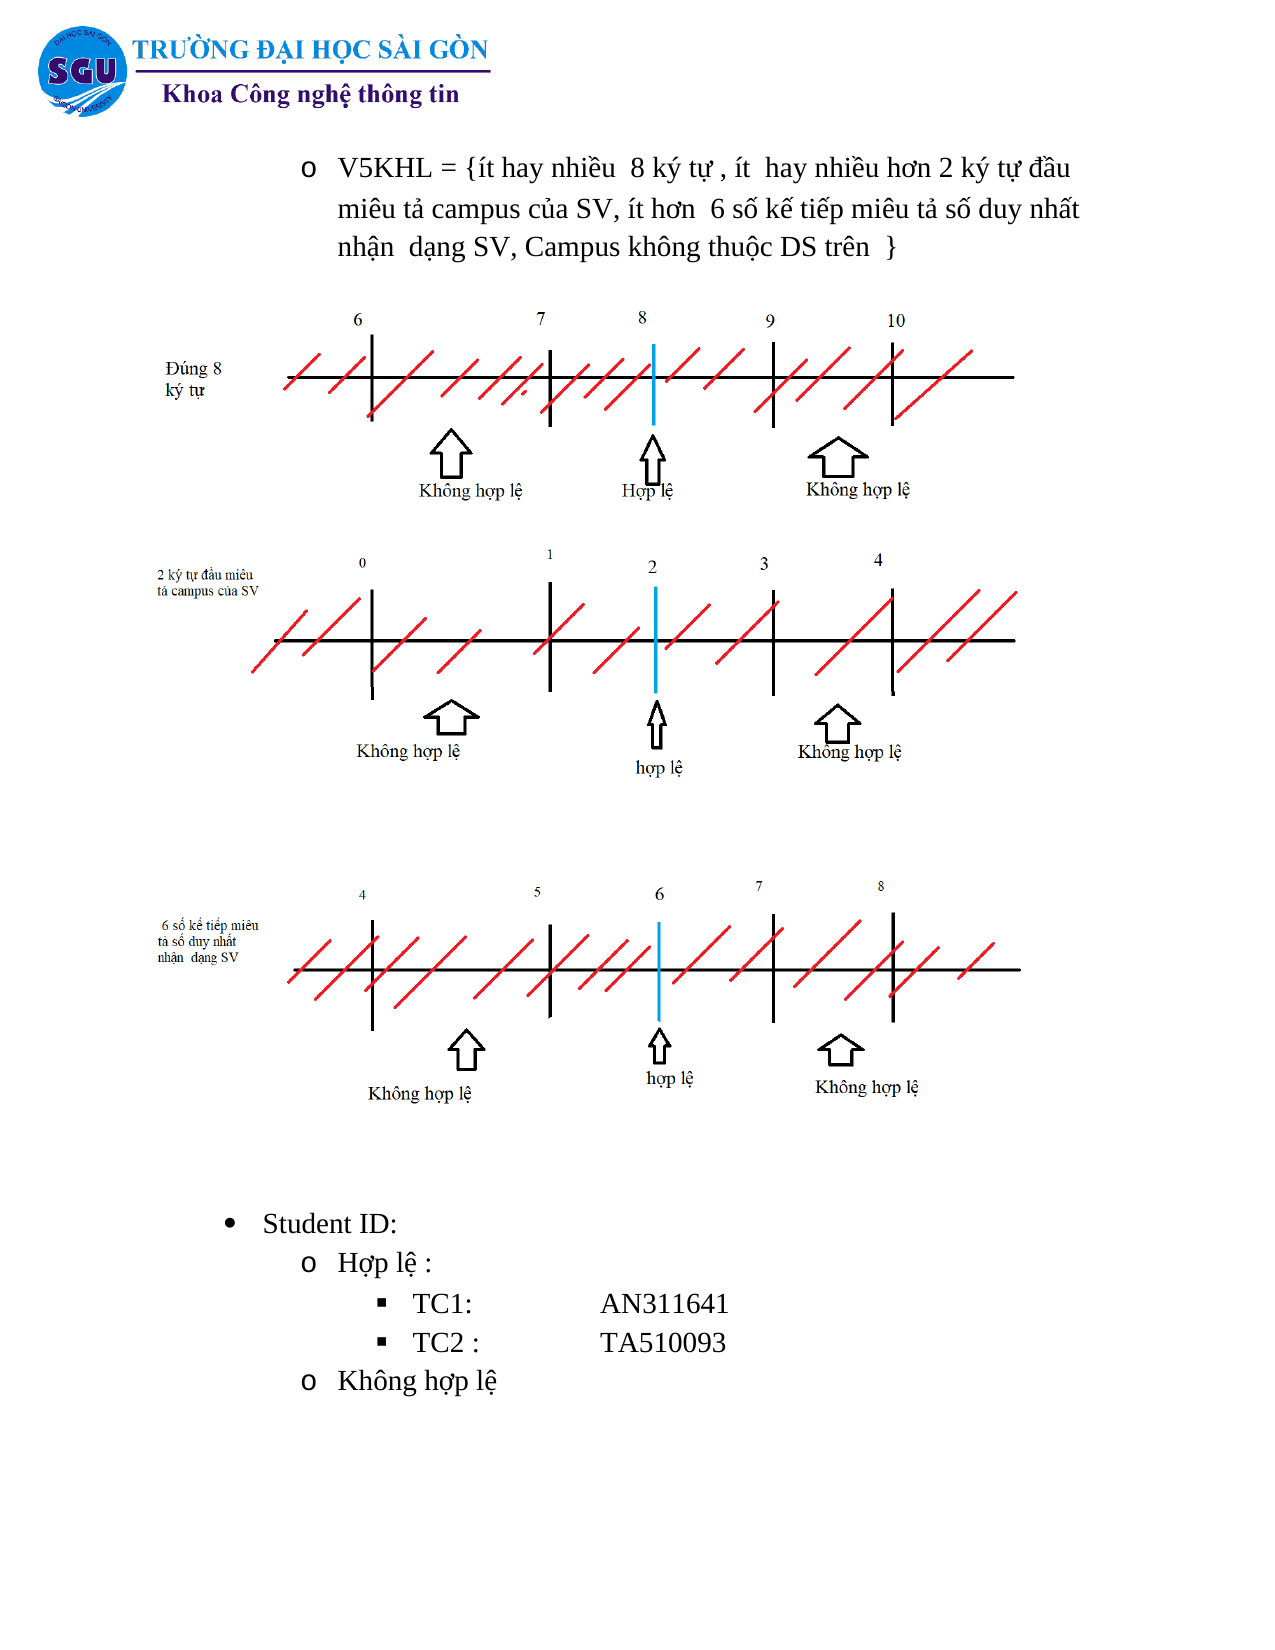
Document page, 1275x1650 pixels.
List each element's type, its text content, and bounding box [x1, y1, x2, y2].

list TC1: AN311641 [375, 1286, 1125, 1320]
list Student ID: [225, 1206, 1125, 1240]
list TC2 : TA510093 [375, 1325, 1125, 1358]
list Không hợp lệ [300, 1363, 1125, 1399]
list Hợp lệ : [300, 1245, 1125, 1281]
picture [37, 18, 491, 124]
picture [150, 306, 1125, 1126]
list V5KHL = {ít hay nhiều 8 ký tự , ít hay nhiều hơn 2 ký tự đầu miêu tả campus của SV, ít hơn 6 số kế tiếp miêu tả số duy nhất nhận dạng SV, Campus không thuộc DS trên } [300, 150, 1125, 263]
